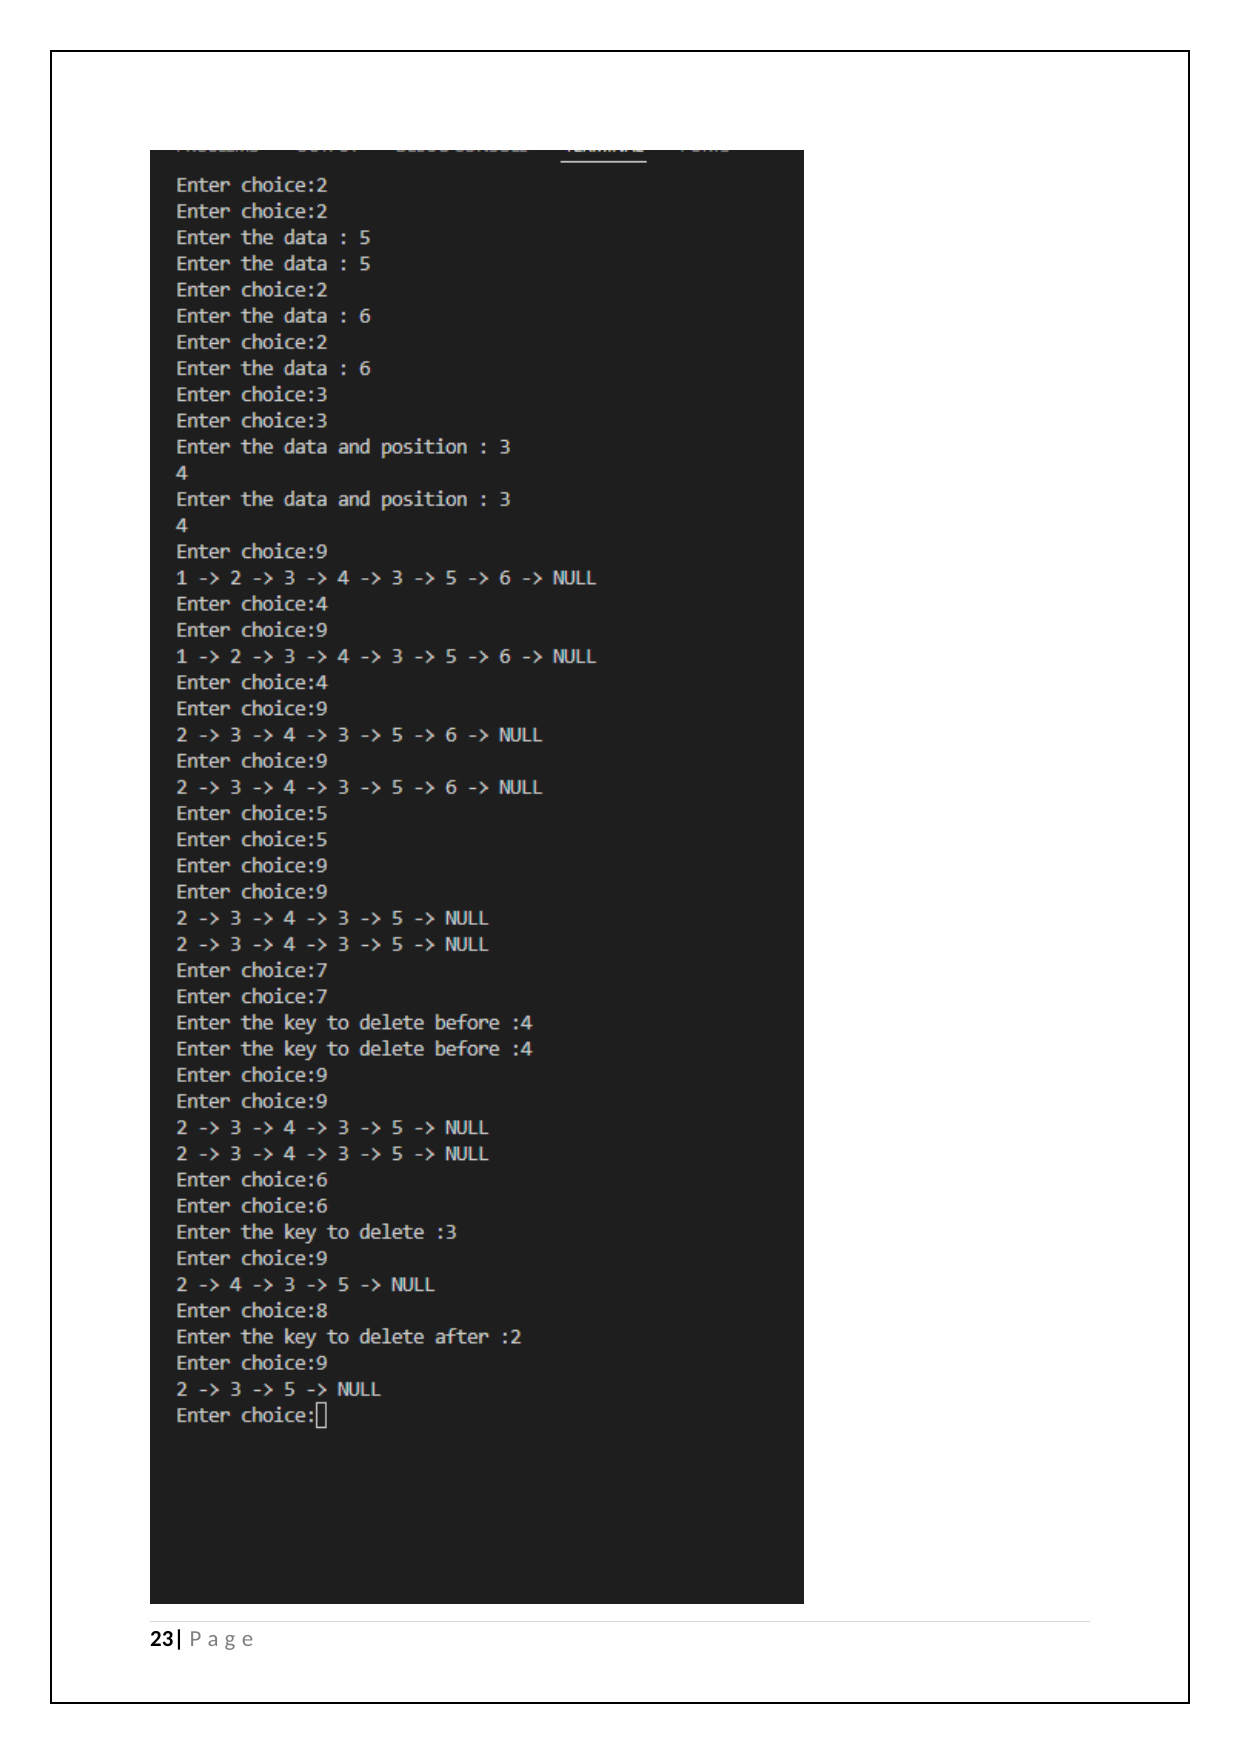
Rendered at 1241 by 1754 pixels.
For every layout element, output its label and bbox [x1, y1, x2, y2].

picture [150, 150, 804, 1604]
